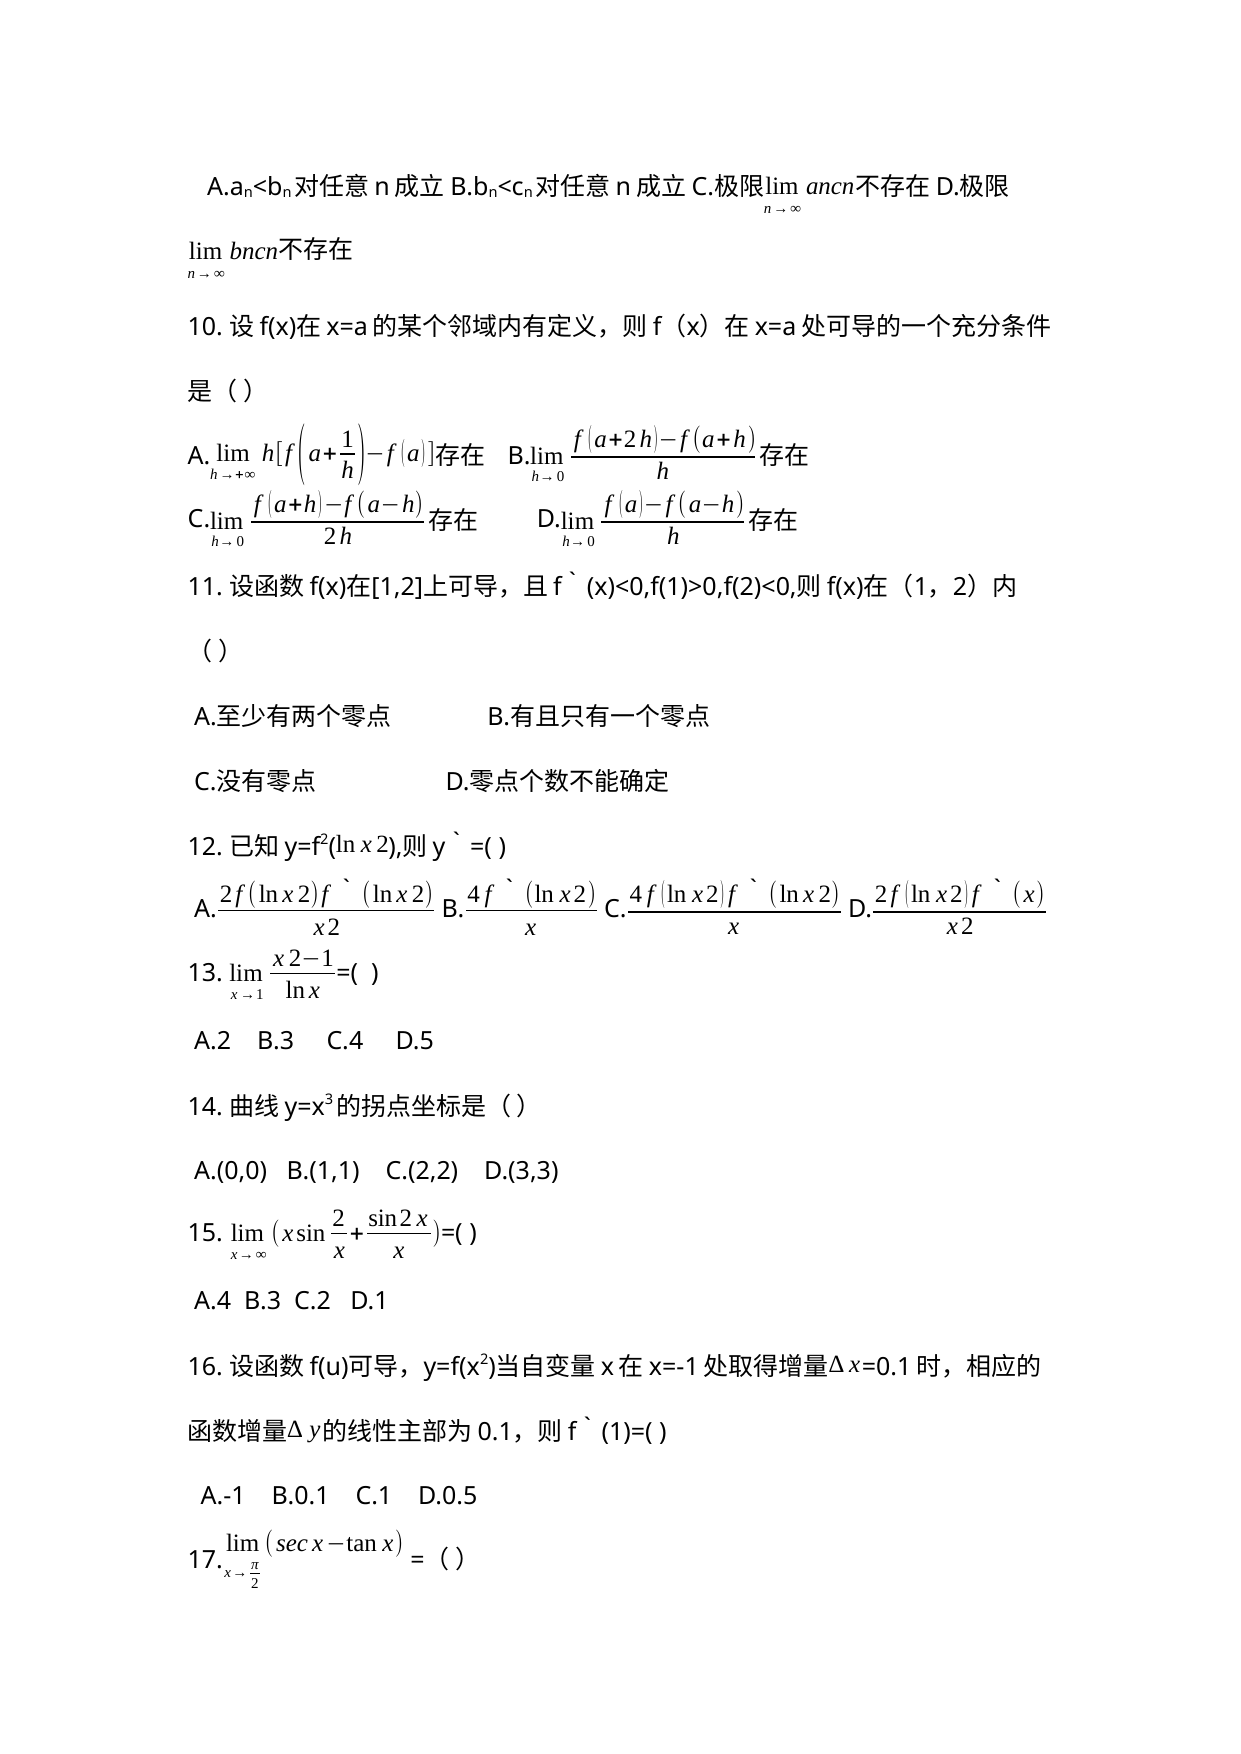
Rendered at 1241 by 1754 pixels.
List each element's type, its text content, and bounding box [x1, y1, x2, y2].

text C.没有零点 D.零点个数不能确定 [187, 747, 1053, 812]
text C. D. [187, 487, 1053, 552]
text A.4 B.3 C.2 D.1 [187, 1267, 1053, 1332]
text 17. =（ ） [187, 1527, 1053, 1592]
text 15. =( ) [187, 1202, 1053, 1267]
text A.存在 B. [187, 422, 1053, 487]
text A. B. C. D. [187, 877, 1053, 942]
text 11. 设函数f(x)在[1,2]上可导，且f｀(x)<0,f(1)>0,f(2)<0,则f(x)在（1，2）内（ ） [187, 552, 1053, 682]
text 13. =( ) [187, 942, 1053, 1007]
text 14. 曲线y=x3的拐点坐标是（ ） [187, 1072, 1053, 1137]
text A.an<bn对任意n成立 B.bn<cn对任意n成立 C.极限不存在 D.极限不存在 [187, 162, 1053, 292]
text A.2 B.3 C.4 D.5 [187, 1007, 1053, 1072]
text 10. 设f(x)在x=a的某个邻域内有定义，则f（x）在x=a处可导的一个充分条件是（ ） [187, 292, 1053, 422]
text 16. 设函数f(u)可导，y=f(x2)当自变量x在x=-1处取得增量=0.1时，相应的函数增量的线性主部为0.1，则f｀(1)=( ) [187, 1332, 1053, 1462]
text 12. 已知y=f2(),则y｀=( ) [187, 812, 1053, 877]
text A.(0,0) B.(1,1) C.(2,2) D.(3,3) [187, 1137, 1053, 1202]
text A.-1 B.0.1 C.1 D.0.5 [187, 1462, 1053, 1527]
text A.至少有两个零点 B.有且只有一个零点 [187, 682, 1053, 747]
